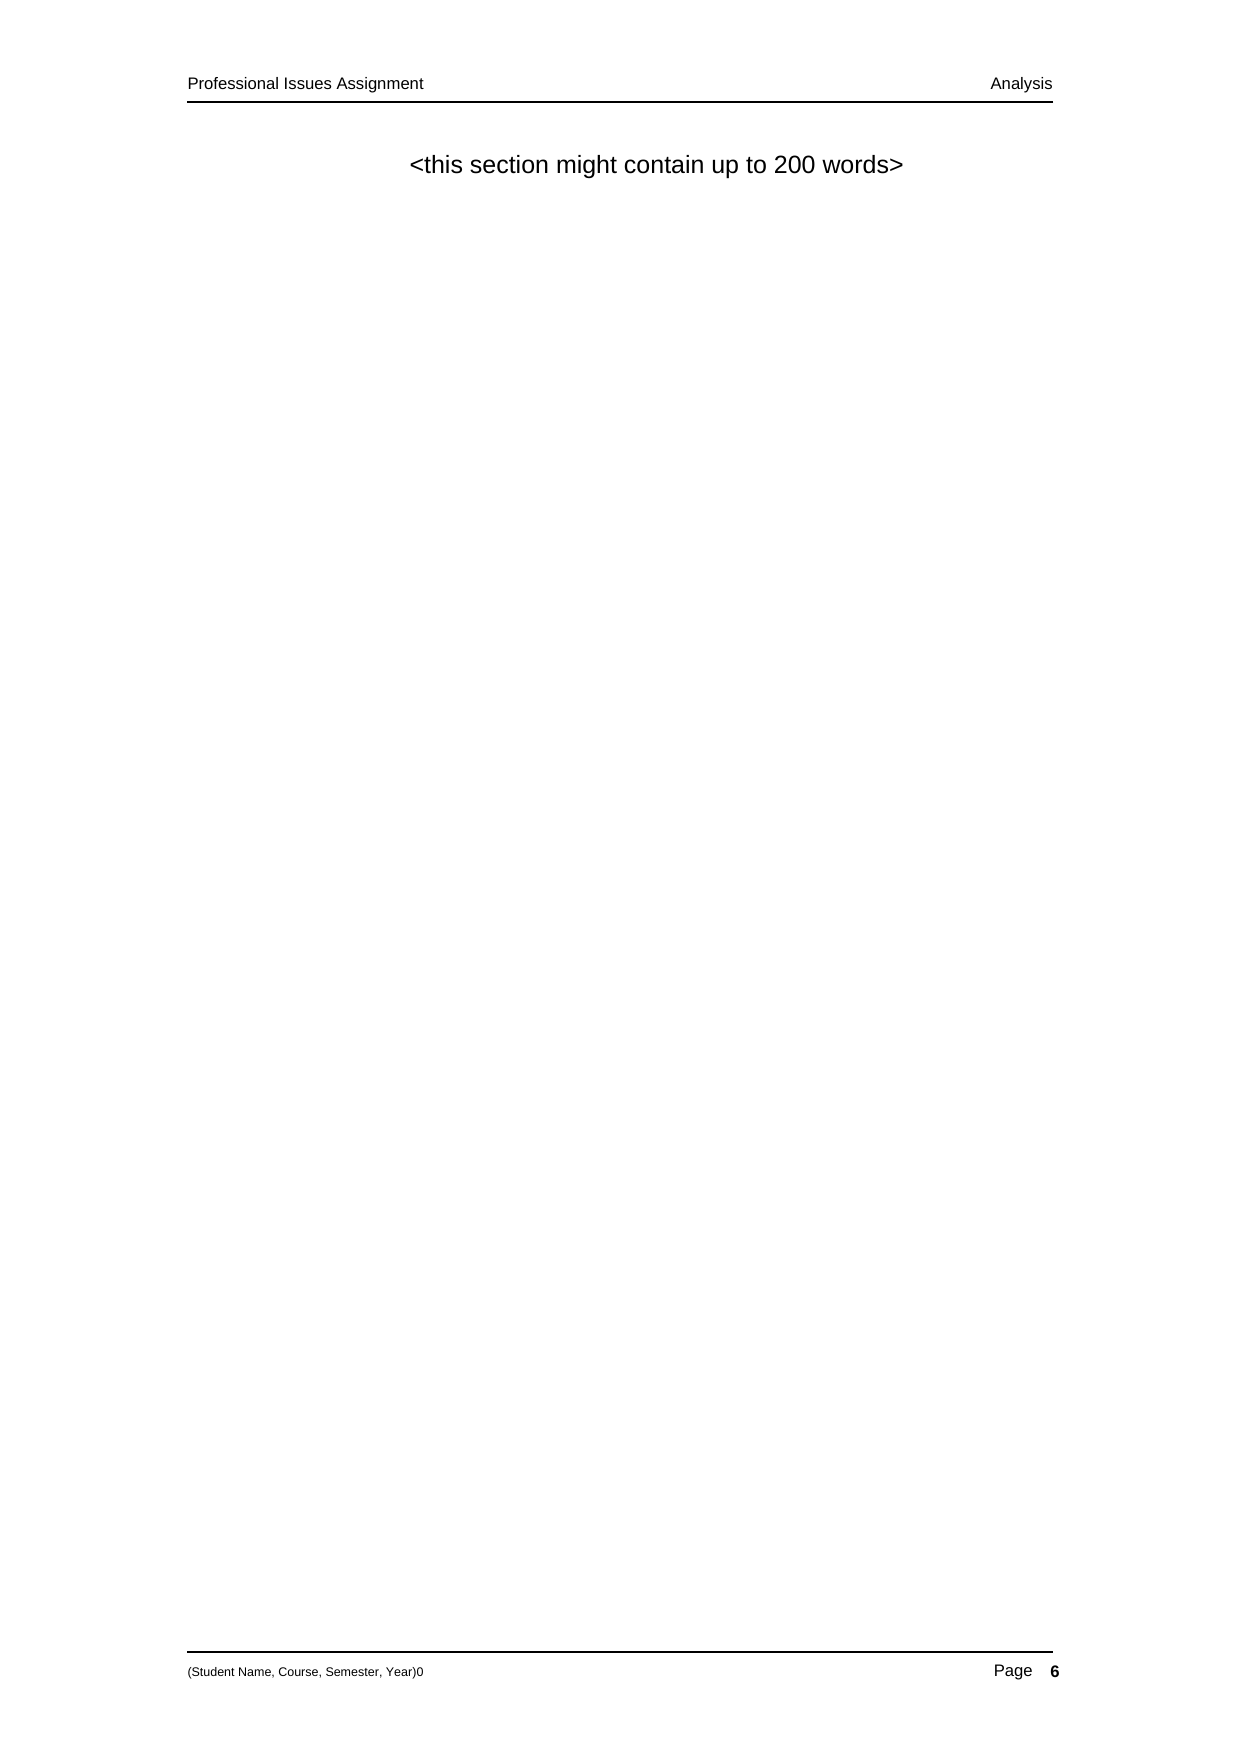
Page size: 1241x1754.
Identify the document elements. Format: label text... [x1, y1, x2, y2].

text <this section might contain up to 200 words> [409, 150, 1053, 179]
